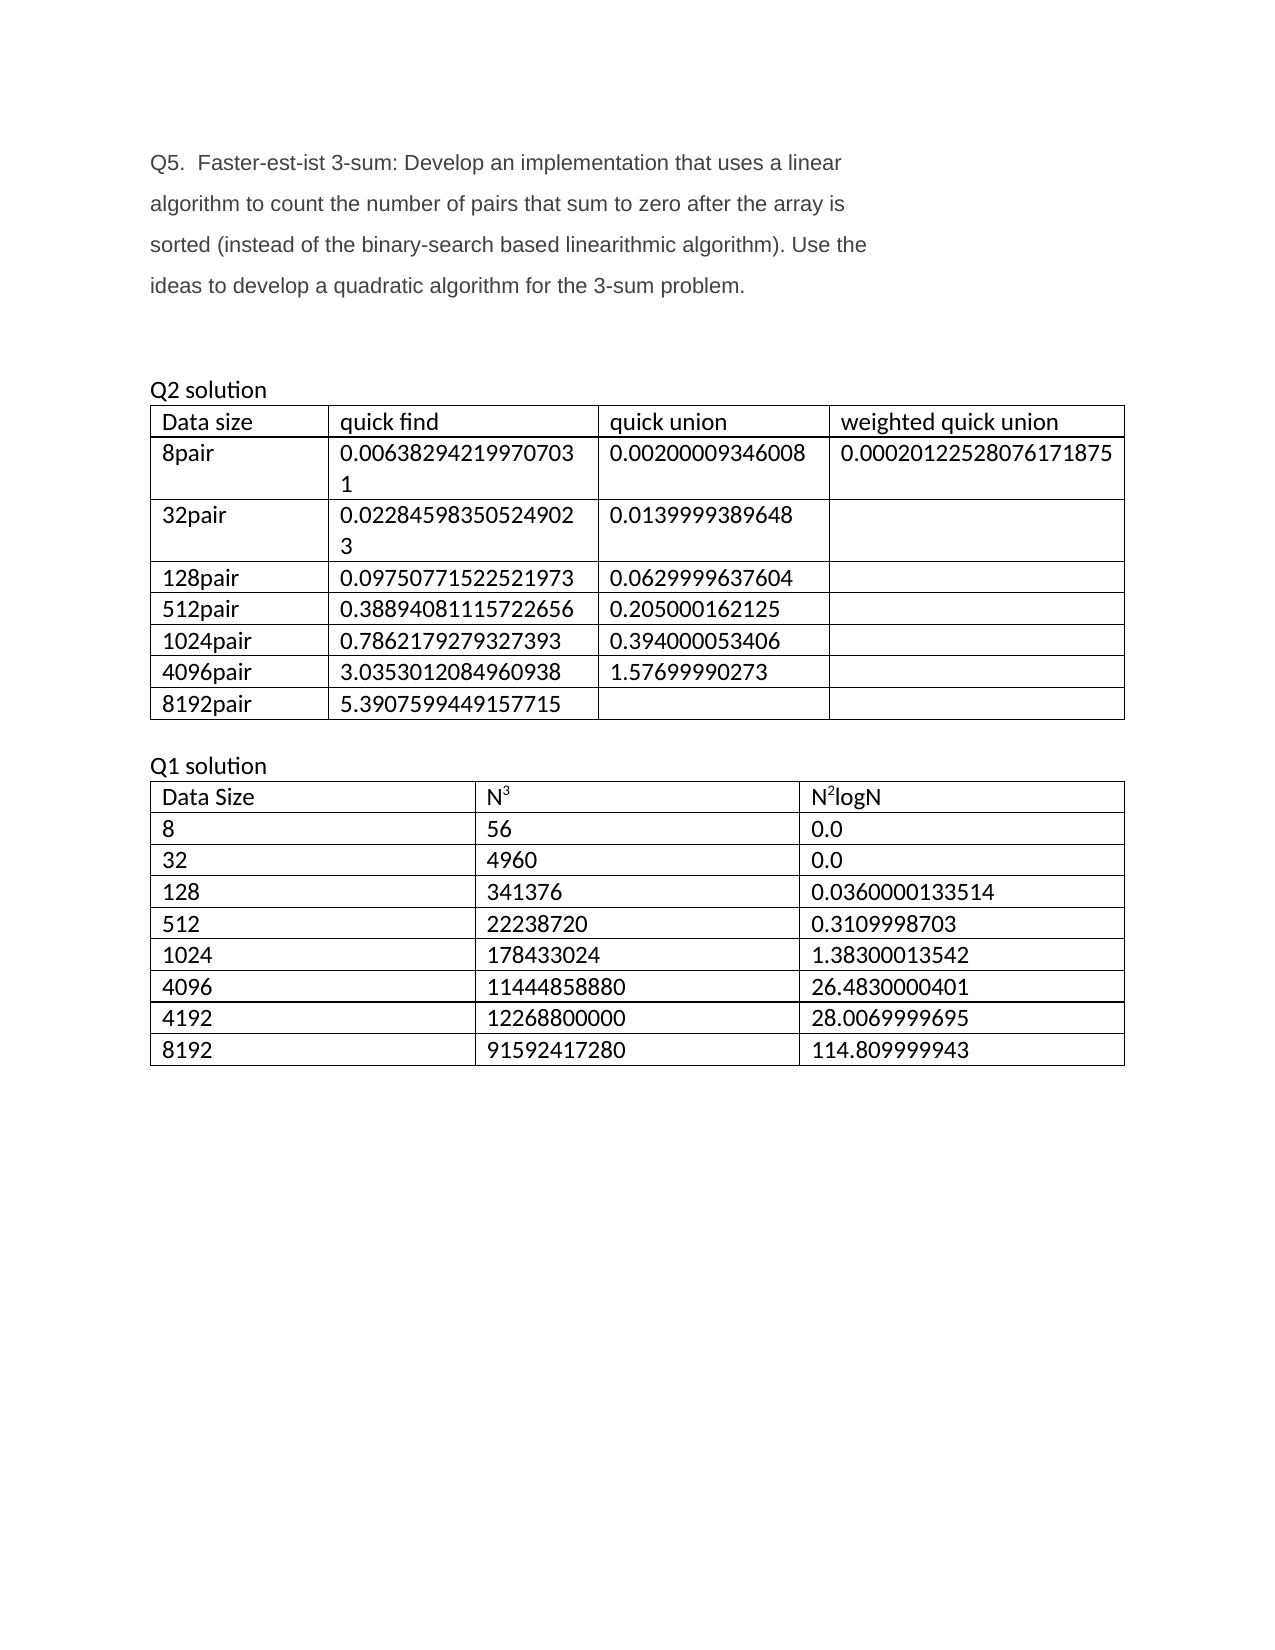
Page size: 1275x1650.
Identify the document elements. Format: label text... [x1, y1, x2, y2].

table_cell 0.00200009346008 [599, 438, 829, 498]
table_cell 1024 [151, 939, 475, 970]
table_cell [599, 688, 829, 718]
table_cell 4096 [151, 971, 475, 1001]
table_cell 3.0353012084960938 [329, 656, 598, 687]
table_header Data Size [151, 782, 475, 812]
table_cell 0.394000053406 [599, 625, 829, 655]
table_cell 0.006382942199707031 [329, 438, 598, 498]
table_cell 8192pair [151, 688, 328, 718]
table_cell 1.38300013542 [800, 939, 1124, 970]
table_cell 56 [476, 813, 799, 844]
table_cell 0.09750771522521973 [329, 562, 598, 592]
table_cell 0.0139999389648 [599, 500, 829, 561]
table_cell 11444858880 [476, 971, 799, 1001]
table_cell 8 [151, 813, 475, 844]
table_cell [830, 656, 1124, 687]
table_cell 0.7862179279327393 [329, 625, 598, 655]
table_cell [830, 500, 1124, 561]
table_cell 4960 [476, 845, 799, 875]
text ideas to develop a quadratic algorithm for the 3-sum problem. [150, 272, 1125, 298]
table_cell 341376 [476, 876, 799, 907]
table_cell 8192 [151, 1034, 475, 1064]
table_cell 26.4830000401 [800, 971, 1124, 1001]
text sorted (instead of the binary-search based linearithmic algorithm). Use the [150, 232, 1125, 257]
table_cell [830, 625, 1124, 655]
table_cell 114.809999943 [800, 1034, 1124, 1064]
table_cell 91592417280 [476, 1034, 799, 1064]
table_cell 5.3907599449157715 [329, 688, 598, 718]
table_header N2logN [800, 782, 1124, 812]
table_cell 128pair [151, 562, 328, 592]
text Q5. Faster-est-ist 3-sum: Develop an implementation that uses a linear [150, 150, 1125, 175]
table_header quick find [329, 406, 598, 436]
table_cell 32pair [151, 500, 328, 561]
table_cell 0.205000162125 [599, 593, 829, 624]
text algorithm to count the number of pairs that sum to zero after the array is [150, 191, 1125, 216]
table_cell 8pair [151, 438, 328, 498]
table_header N3 [476, 782, 799, 812]
text Q2 solution [150, 374, 1125, 405]
table_cell 0.0360000133514 [800, 876, 1124, 907]
text Q1 solution [150, 750, 1125, 781]
table_header Data size [151, 406, 328, 436]
table_cell 178433024 [476, 939, 799, 970]
table_cell 0.0629999637604 [599, 562, 829, 592]
table_cell [830, 562, 1124, 592]
table_cell 512 [151, 908, 475, 938]
table_cell 0.00020122528076171875 [830, 438, 1124, 498]
table_cell 32 [151, 845, 475, 875]
table_cell 512pair [151, 593, 328, 624]
table_cell [830, 593, 1124, 624]
table_cell 0.38894081115722656 [329, 593, 598, 624]
table_cell 1.57699990273 [599, 656, 829, 687]
table_cell 0.0 [800, 845, 1124, 875]
table_cell [830, 688, 1124, 718]
table_cell 0.022845983505249023 [329, 500, 598, 561]
table_cell 0.3109998703 [800, 908, 1124, 938]
table_cell 4096pair [151, 656, 328, 687]
table_header weighted quick union [830, 406, 1124, 436]
table_cell 22238720 [476, 908, 799, 938]
table_cell 4192 [151, 1003, 475, 1033]
table_cell 128 [151, 876, 475, 907]
table_cell 12268800000 [476, 1003, 799, 1033]
table_cell 1024pair [151, 625, 328, 655]
table_cell 28.0069999695 [800, 1003, 1124, 1033]
table_header quick union [599, 406, 829, 436]
table_cell 0.0 [800, 813, 1124, 844]
